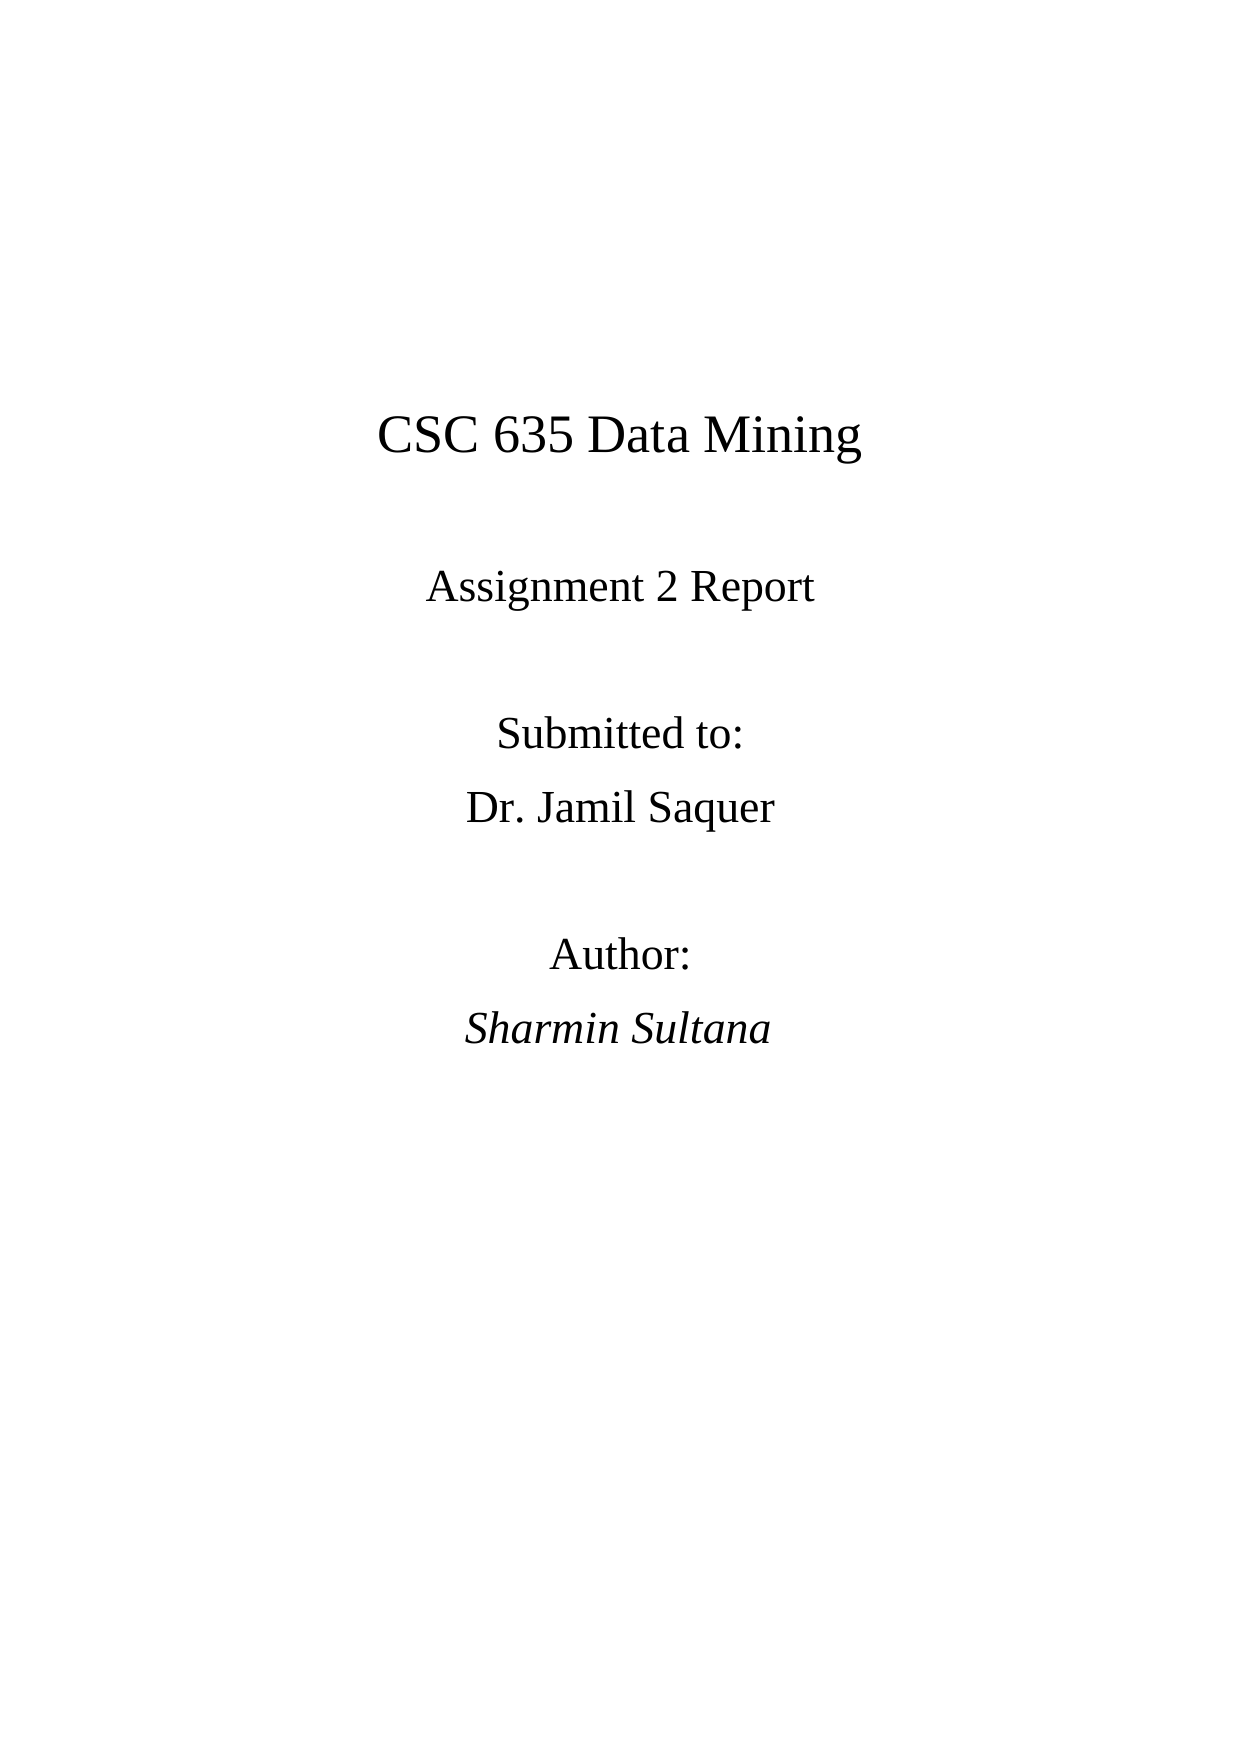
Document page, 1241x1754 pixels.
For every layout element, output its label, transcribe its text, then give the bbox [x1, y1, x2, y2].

text Sharmin Sultana [150, 1000, 1090, 1053]
text Assignment 2 Report [150, 559, 1090, 612]
text Author: [150, 927, 1090, 979]
text Submitted to: [150, 706, 1090, 759]
text CSC 635 Data Mining [150, 402, 1090, 464]
text Dr. Jamil Saquer [150, 779, 1090, 832]
